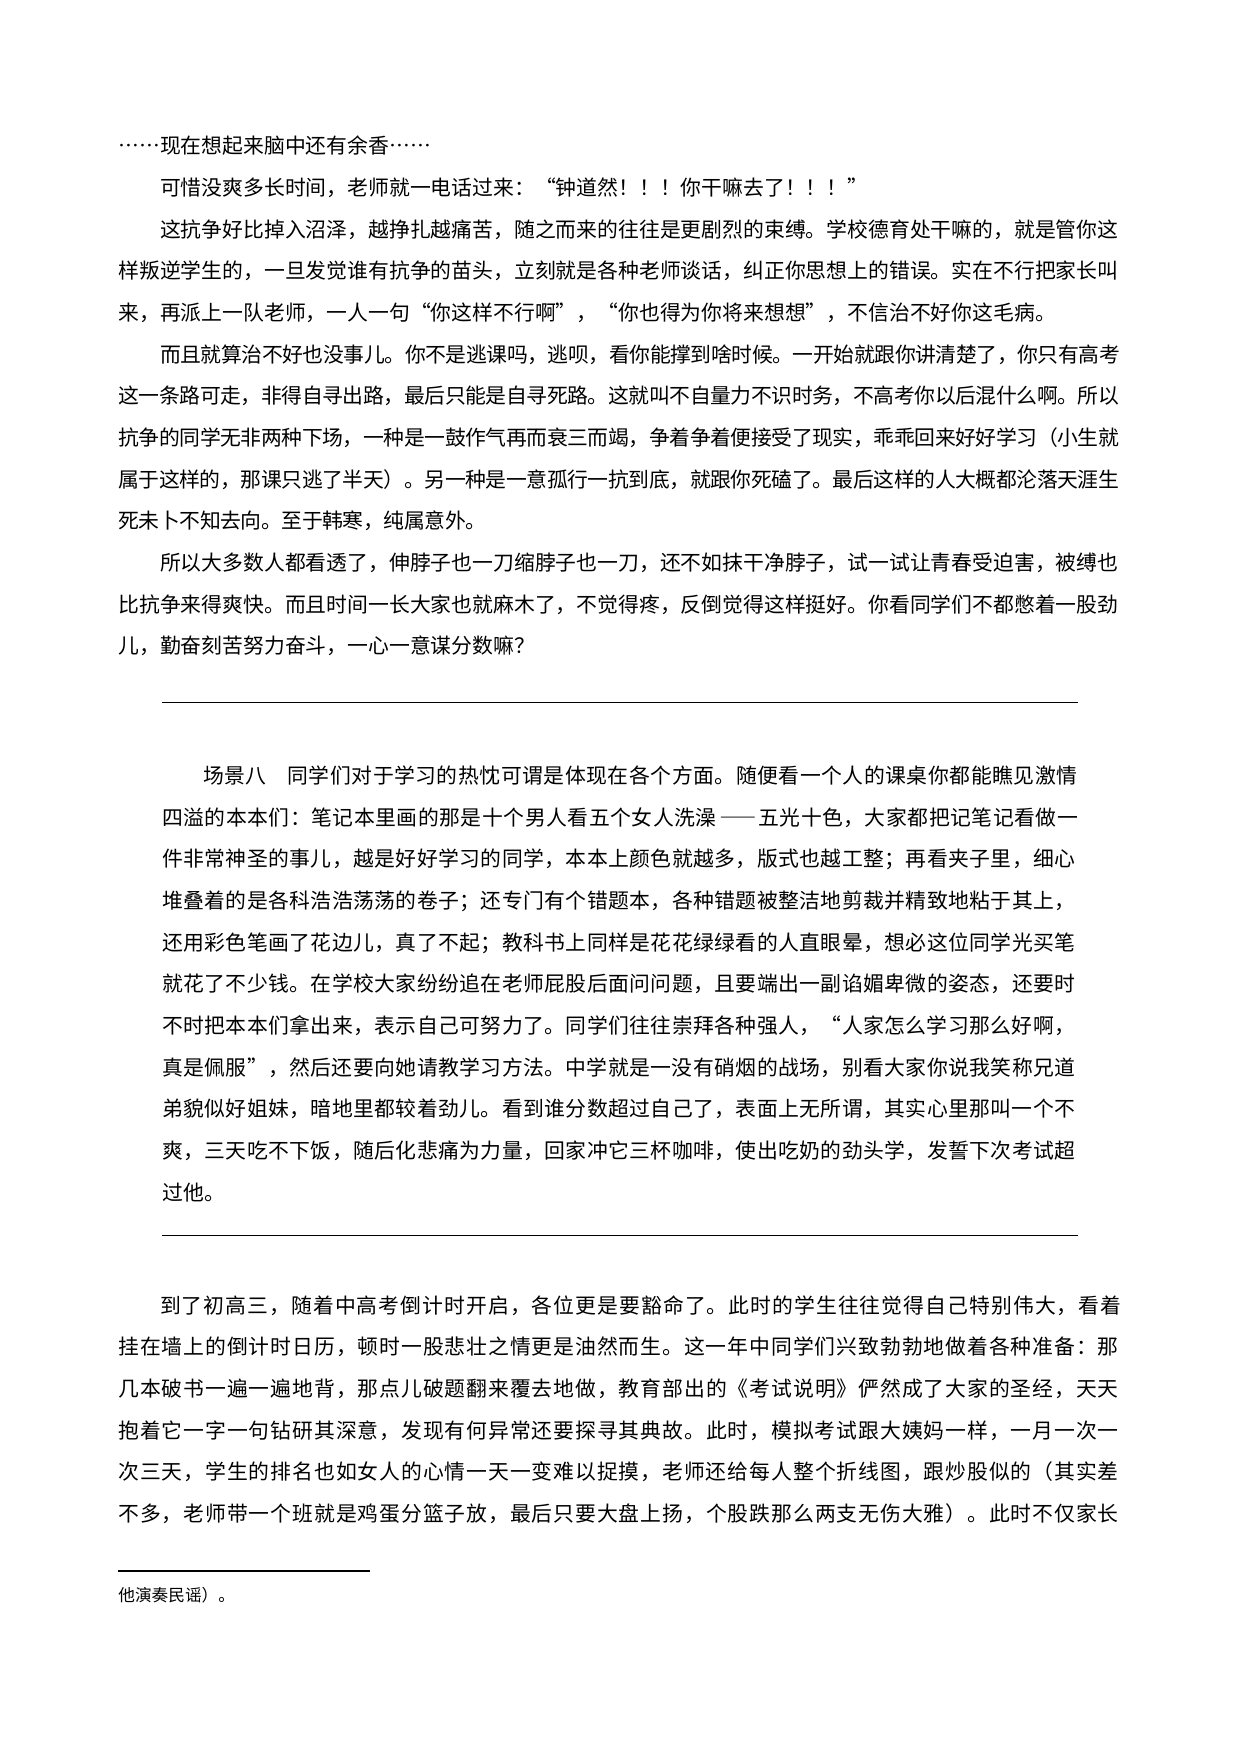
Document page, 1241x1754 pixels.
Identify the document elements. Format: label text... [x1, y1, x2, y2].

text 这抗争好比掉入沼泽，越挣扎越痛苦，随之而来的往往是更剧烈的束缚。学校德育处干嘛的，就是管你这样叛逆学生的，一旦发觉谁有抗争的苗头，立刻就是各种老师谈话，纠正你思想上的错误。实在不行把家长叫来，再派上一队老师，一人一句“你这样不行啊”，“你也得为你将来想想”，不信治不好你这毛病。 [118, 201, 1122, 326]
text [118, 1277, 1122, 1527]
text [118, 118, 1122, 160]
text 场景八 同学们对于学习的热忱可谓是体现在各个方面。随便看一个人的课桌你都能瞧见激情四溢的本本们：笔记本里画的那是十个男人看五个女人洗澡—五光十色，大家都把记笔记看做一件非常神圣的事儿，越是好好学习的同学，本本上颜色就越多，版式也越工整；再看夹子里，细心堆叠着的是各科浩浩荡荡的卷子；还专门有个错题本，各种错题被整洁地剪裁并精致地粘于其上，还用彩色笔画了花边儿，真了不起；教科书上同样是花花绿绿看的人直眼晕，想必这位同学光买笔就花了不少钱。在学校大家纷纷追在老师屁股后面问问题，且要端出一副谄媚卑微的姿态，还要时不时把本本们拿出来，表示自己可努力了。同学们往往崇拜各种强人，“人家怎么学习那么好啊，真是佩服”，然后还要向她请教学习方法。中学就是一没有硝烟的战场，别看大家你说我笑称兄道弟貌似好姐妹，暗地里都较着劲儿。看到谁分数超过自己了，表面上无所谓，其实心里那叫一个不爽，三天吃不下饭，随后化悲痛为力量，回家冲它三杯咖啡，使出吃奶的劲头学，发誓下次考试超过他。 [162, 703, 1078, 1235]
text 可惜没爽多长时间，老师就一电话过来：“钟道然！！！你干嘛去了！！！” [118, 160, 1122, 201]
text 所以大多数人都看透了，伸脖子也一刀缩脖子也一刀，还不如抹干净脖子，试一试让青春受迫害，被缚也比抗争来得爽快。而且时间一长大家也就麻木了，不觉得疼，反倒觉得这样挺好。你看同学们不都憋着一股劲儿，勤奋刻苦努力奋斗，一心一意谋分数嘛？ [118, 535, 1122, 660]
text 而且就算治不好也没事儿。你不是逃课吗，逃呗，看你能撑到啥时候。一开始就跟你讲清楚了，你只有高考这一条路可走，非得自寻出路，最后只能是自寻死路。这就叫不自量力不识时务，不高考你以后混什么啊。所以抗争的同学无非两种下场，一种是一鼓作气再而衰三而竭，争着争着便接受了现实，乖乖回来好好学习（小生就属于这样的，那课只逃了半天）。另一种是一意孤行一抗到底，就跟你死磕了。最后这样的人大概都沦落天涯生死未卜不知去向。至于韩寒，纯属意外。 [118, 326, 1122, 535]
